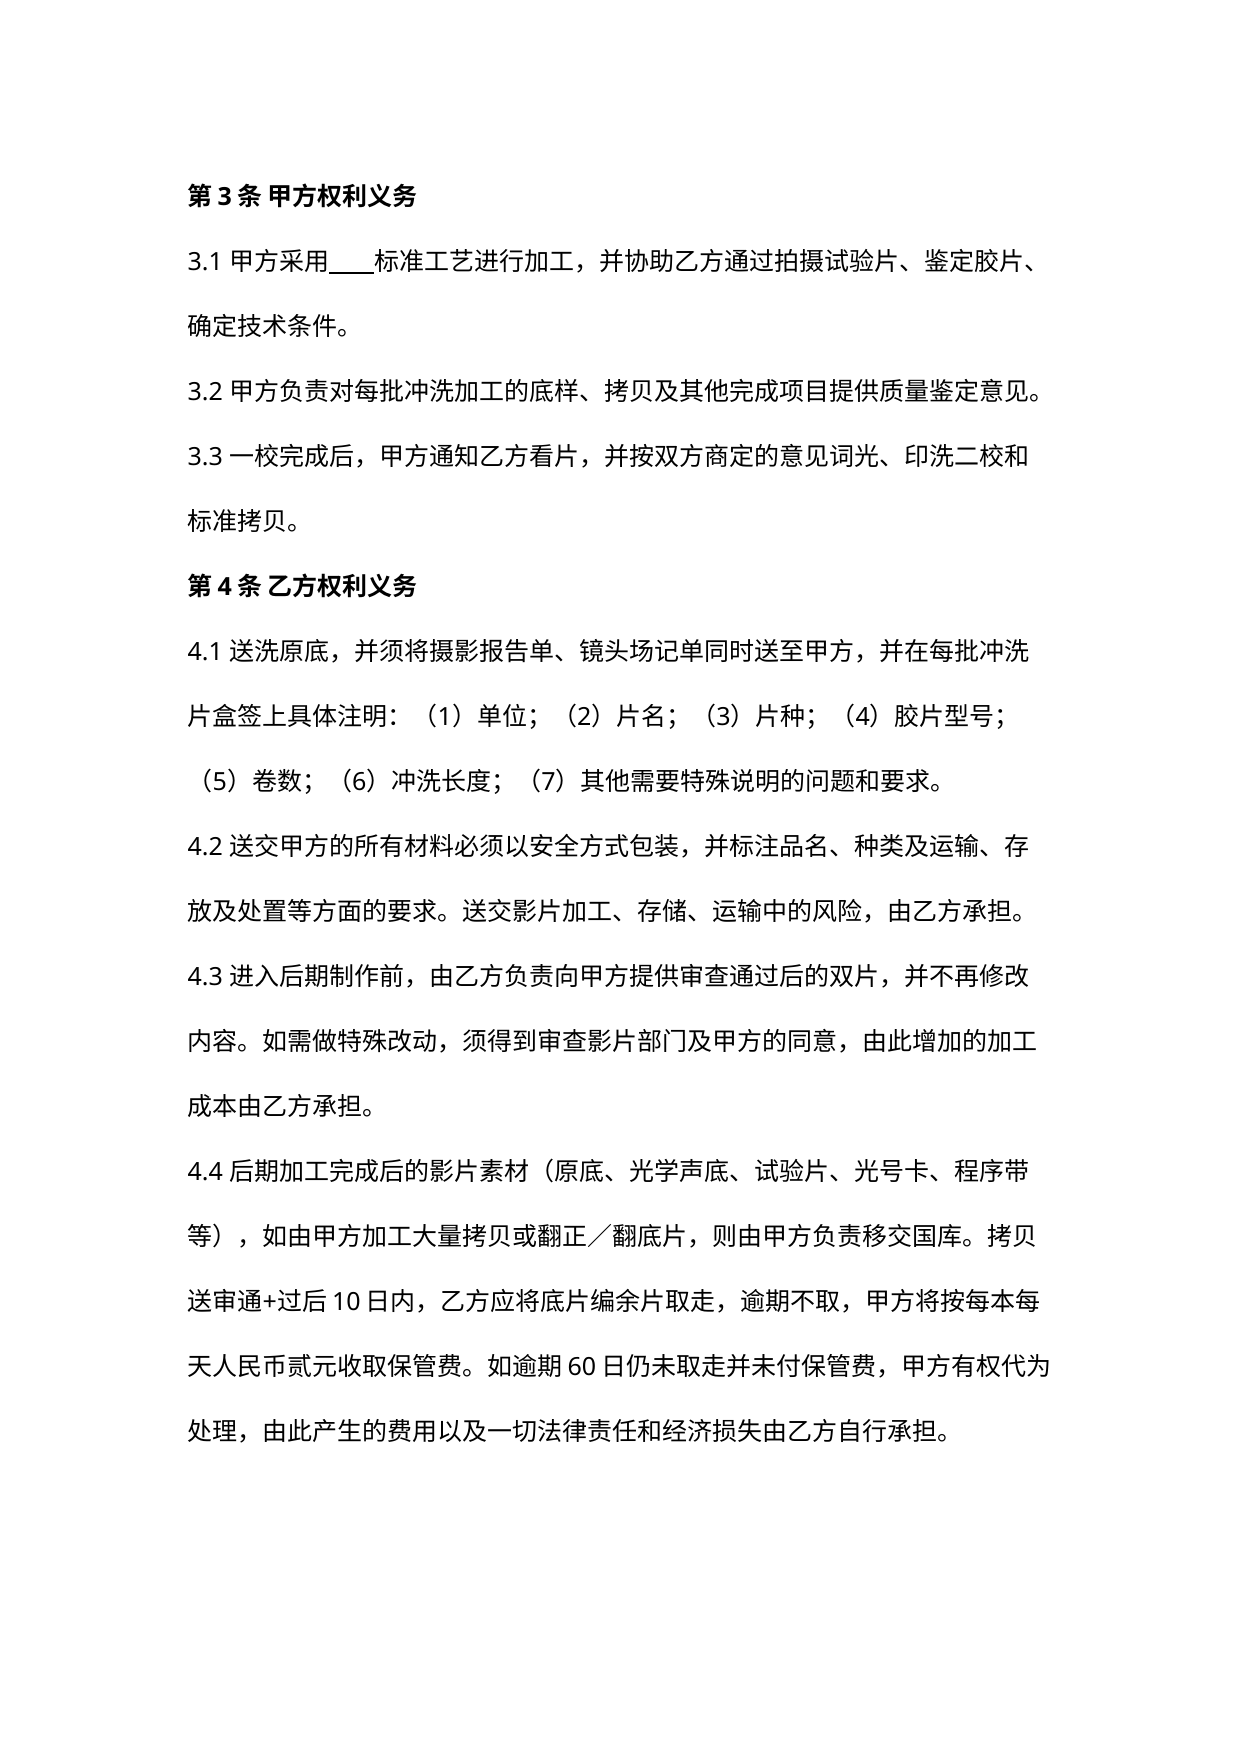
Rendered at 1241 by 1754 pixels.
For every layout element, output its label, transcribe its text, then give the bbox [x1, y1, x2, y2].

text 3.2 甲方负责对每批冲洗加工的底样、拷贝及其他完成项目提供质量鉴定意见。 [187, 357, 1053, 422]
text 4.1 送洗原底，并须将摄影报告单、镜头场记单同时送至甲方，并在每批冲洗片盒签上具体注明：（1）单位；（2）片名；（3）片种；（4）胶片型号；（5）卷数；（6）冲洗长度；（7）其他需要特殊说明的问题和要求。 [187, 617, 1053, 812]
text 3.3 一校完成后，甲方通知乙方看片，并按双方商定的意见词光、印洗二校和标准拷贝。 [187, 422, 1053, 552]
text 4.2 送交甲方的所有材料必须以安全方式包装，并标注品名、种类及运输、存放及处置等方面的要求。送交影片加工、存储、运输中的风险，由乙方承担。 [187, 812, 1053, 942]
subtitle 第3条 甲方权利义务 [187, 162, 1053, 227]
text 4.4 后期加工完成后的影片素材（原底、光学声底、试验片、光号卡、程序带等），如由甲方加工大量拷贝或翻正／翻底片，则由甲方负责移交国库。拷贝送审通+过后10日内，乙方应将底片编余片取走，逾期不取，甲方将按每本每天人民币贰元收取保管费。如逾期60日仍未取走并未付保管费，甲方有权代为处理，由此产生的费用以及一切法律责任和经济损失由乙方自行承担。 [187, 1137, 1053, 1462]
subtitle 第4条 乙方权利义务 [187, 552, 1053, 617]
text 4.3 进入后期制作前，由乙方负责向甲方提供审查通过后的双片，并不再修改内容。如需做特殊改动，须得到审查影片部门及甲方的同意，由此增加的加工成本由乙方承担。 [187, 942, 1053, 1137]
text 3.1 甲方采用 标准工艺进行加工，并协助乙方通过拍摄试验片、鉴定胶片、确定技术条件。 [187, 227, 1053, 357]
